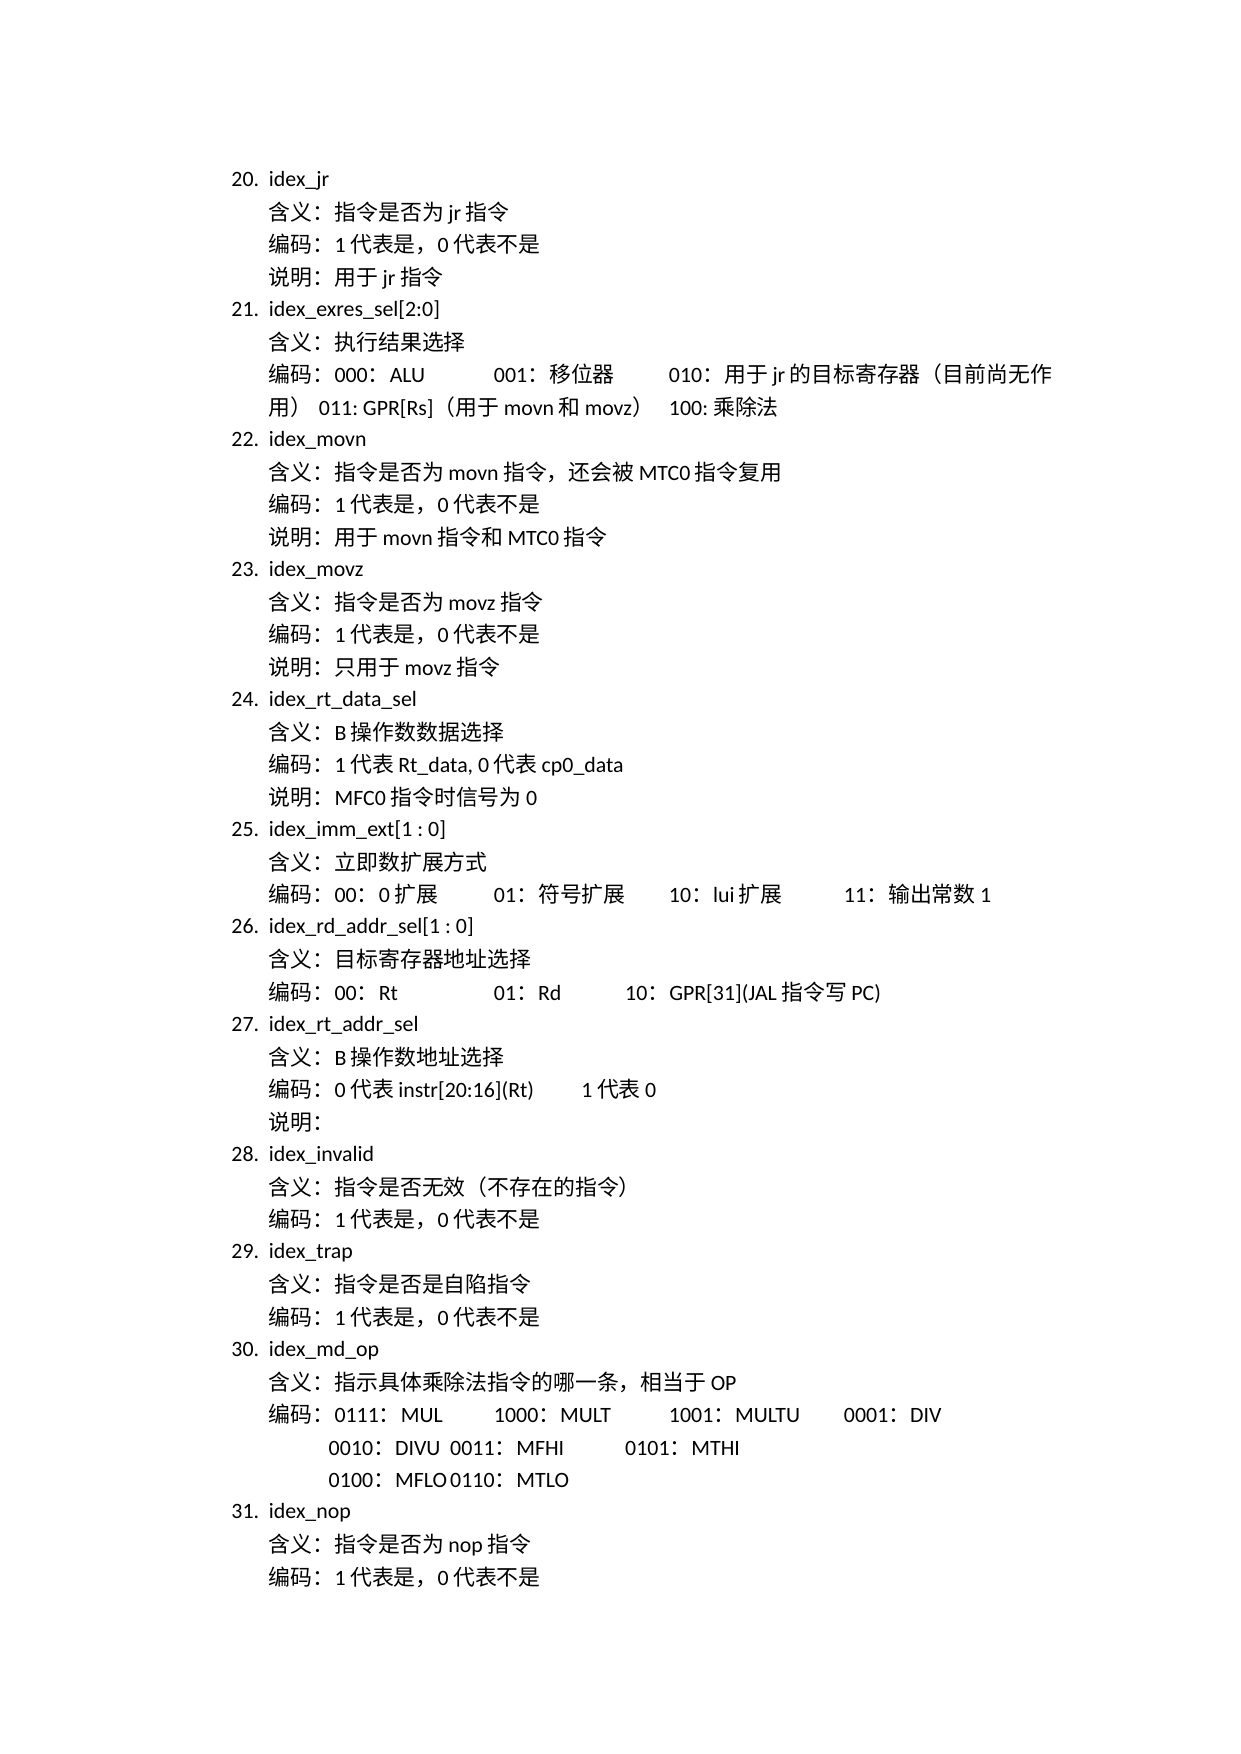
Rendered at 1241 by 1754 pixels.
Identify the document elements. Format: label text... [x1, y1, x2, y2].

list idex_jr [231, 162, 1053, 194]
list 说明：用于jr指令 [269, 259, 1053, 292]
list idex_movz [231, 552, 1053, 584]
list idex_exres_sel[2:0] [231, 292, 1053, 324]
list 编码：1代表是，0代表不是 [269, 1299, 1053, 1332]
list 含义：指示具体乘除法指令的哪一条，相当于OP [269, 1364, 1053, 1397]
list 编码：0代表instr[20:16](Rt) 1代表0 [269, 1072, 1053, 1104]
list idex_rd_addr_sel[1 : 0] [231, 909, 1053, 942]
list 编码：1代表是，0代表不是 [269, 227, 1053, 259]
list 编码：000：ALU 001：移位器 010：用于jr的目标寄存器（目前尚无作用） 011: GPR[Rs]（用于movn和movz） 100: 乘除法 [269, 357, 1053, 422]
list idex_imm_ext[1 : 0] [231, 812, 1053, 844]
list 含义：指令是否为nop指令 [269, 1527, 1053, 1559]
list 说明：只用于movz指令 [269, 649, 1053, 682]
list 含义：执行结果选择 [269, 324, 1053, 357]
list 含义：B操作数数据选择 [269, 714, 1053, 747]
list 编码：00：Rt 01：Rd 10：GPR[31](JAL指令写PC) [269, 974, 1053, 1007]
list 编码：1代表是，0代表不是 [269, 1559, 1053, 1592]
list idex_nop [231, 1494, 1053, 1527]
list idex_invalid [231, 1137, 1053, 1169]
list 编码：1代表Rt_data, 0代表cp0_data [269, 747, 1053, 779]
list 含义：立即数扩展方式 [269, 844, 1053, 877]
list idex_rt_data_sel [231, 682, 1053, 714]
list 含义：目标寄存器地址选择 [269, 942, 1053, 974]
list 编码：1代表是，0代表不是 [269, 617, 1053, 649]
list 说明：用于movn指令和MTC0指令 [269, 519, 1053, 552]
list 含义：指令是否无效（不存在的指令） [269, 1169, 1053, 1202]
list idex_rt_addr_sel [231, 1007, 1053, 1039]
list 0010：DIVU 0011：MFHI 0101：MTHI [269, 1429, 1053, 1462]
list idex_movn [231, 422, 1053, 454]
list 编码：1代表是，0代表不是 [269, 1202, 1053, 1234]
list 含义：指令是否为jr指令 [269, 194, 1053, 227]
list 含义：指令是否为movz指令 [269, 584, 1053, 617]
list idex_trap [231, 1234, 1053, 1267]
list 编码：1代表是，0代表不是 [269, 487, 1053, 519]
list 编码：0111：MUL 1000：MULT 1001：MULTU 0001：DIV [269, 1397, 1053, 1429]
list 含义：指令是否是自陷指令 [269, 1267, 1053, 1299]
list 含义：指令是否为movn指令，还会被MTC0指令复用 [269, 454, 1053, 487]
list idex_md_op [231, 1332, 1053, 1364]
list 说明：MFC0指令时信号为0 [269, 779, 1053, 812]
list 0100：MFLO 0110：MTLO [269, 1462, 1053, 1494]
list 含义：B操作数地址选择 [269, 1039, 1053, 1072]
list 说明： [269, 1104, 1053, 1137]
list 编码：00：0扩展 01：符号扩展 10：lui扩展 11：输出常数1 [269, 877, 1053, 909]
